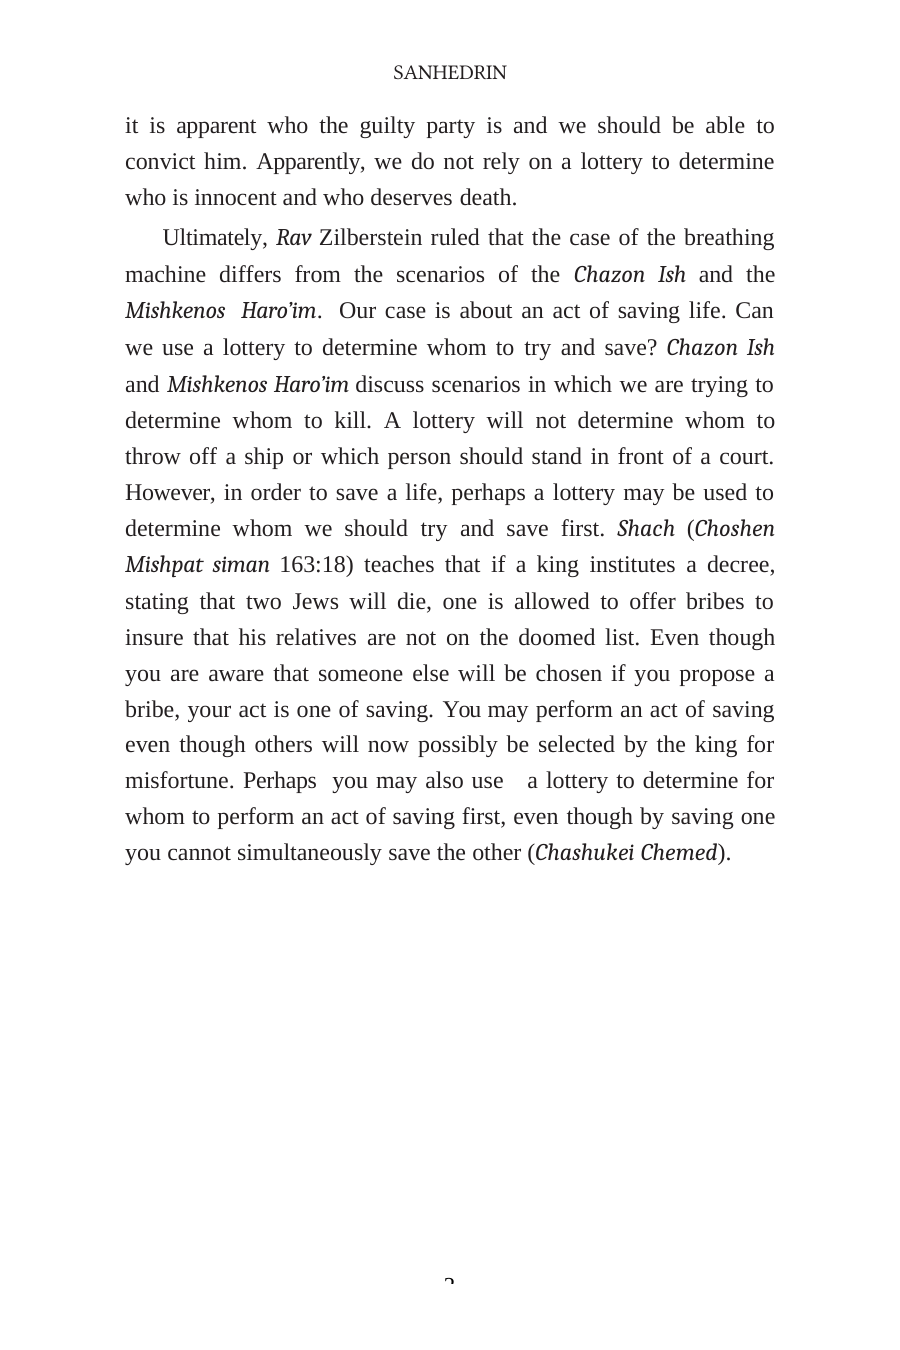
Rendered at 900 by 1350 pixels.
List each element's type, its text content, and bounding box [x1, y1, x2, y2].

text Ultimately, Rav Zilberstein ruled that the case of the breathing machine differs from the scenarios of the Chazon Ish and the Mishkenos Haro’im. Our case is about an act of saving life. Can we use a lottery to determine whom to try and save? Chazon Ish and Mishkenos Haro’im discuss scenarios in which we are trying to determine whom to kill. A lottery will not determine whom to throw off a ship or which person should stand in front of a court. However, in order to save a life, perhaps a lottery may be used to determine whom we should try and save first. Shach (Choshen Mishpat siman 163:18) teaches that if a king institutes a decree, stating that two Jews will die, one is allowed to offer bribes to insure that his relatives are not on the doomed list. Even though you are aware that someone else will be chosen if you propose a bribe, your act is one of saving. You may perform an act of saving even though others will now possibly be selected by the king for misfortune. Perhaps you may also use a lottery to determine for whom to perform an act of saving first, even though by saving one you cannot simultaneously save the other (Chashukei Chemed). [125, 223, 775, 866]
text it is apparent who the guilty party is and we should be able to convict him. Apparently, we do not rely on a lottery to determine who is innocent and who deserves death. [125, 111, 775, 211]
text SANHEDRIN [163, 61, 737, 84]
